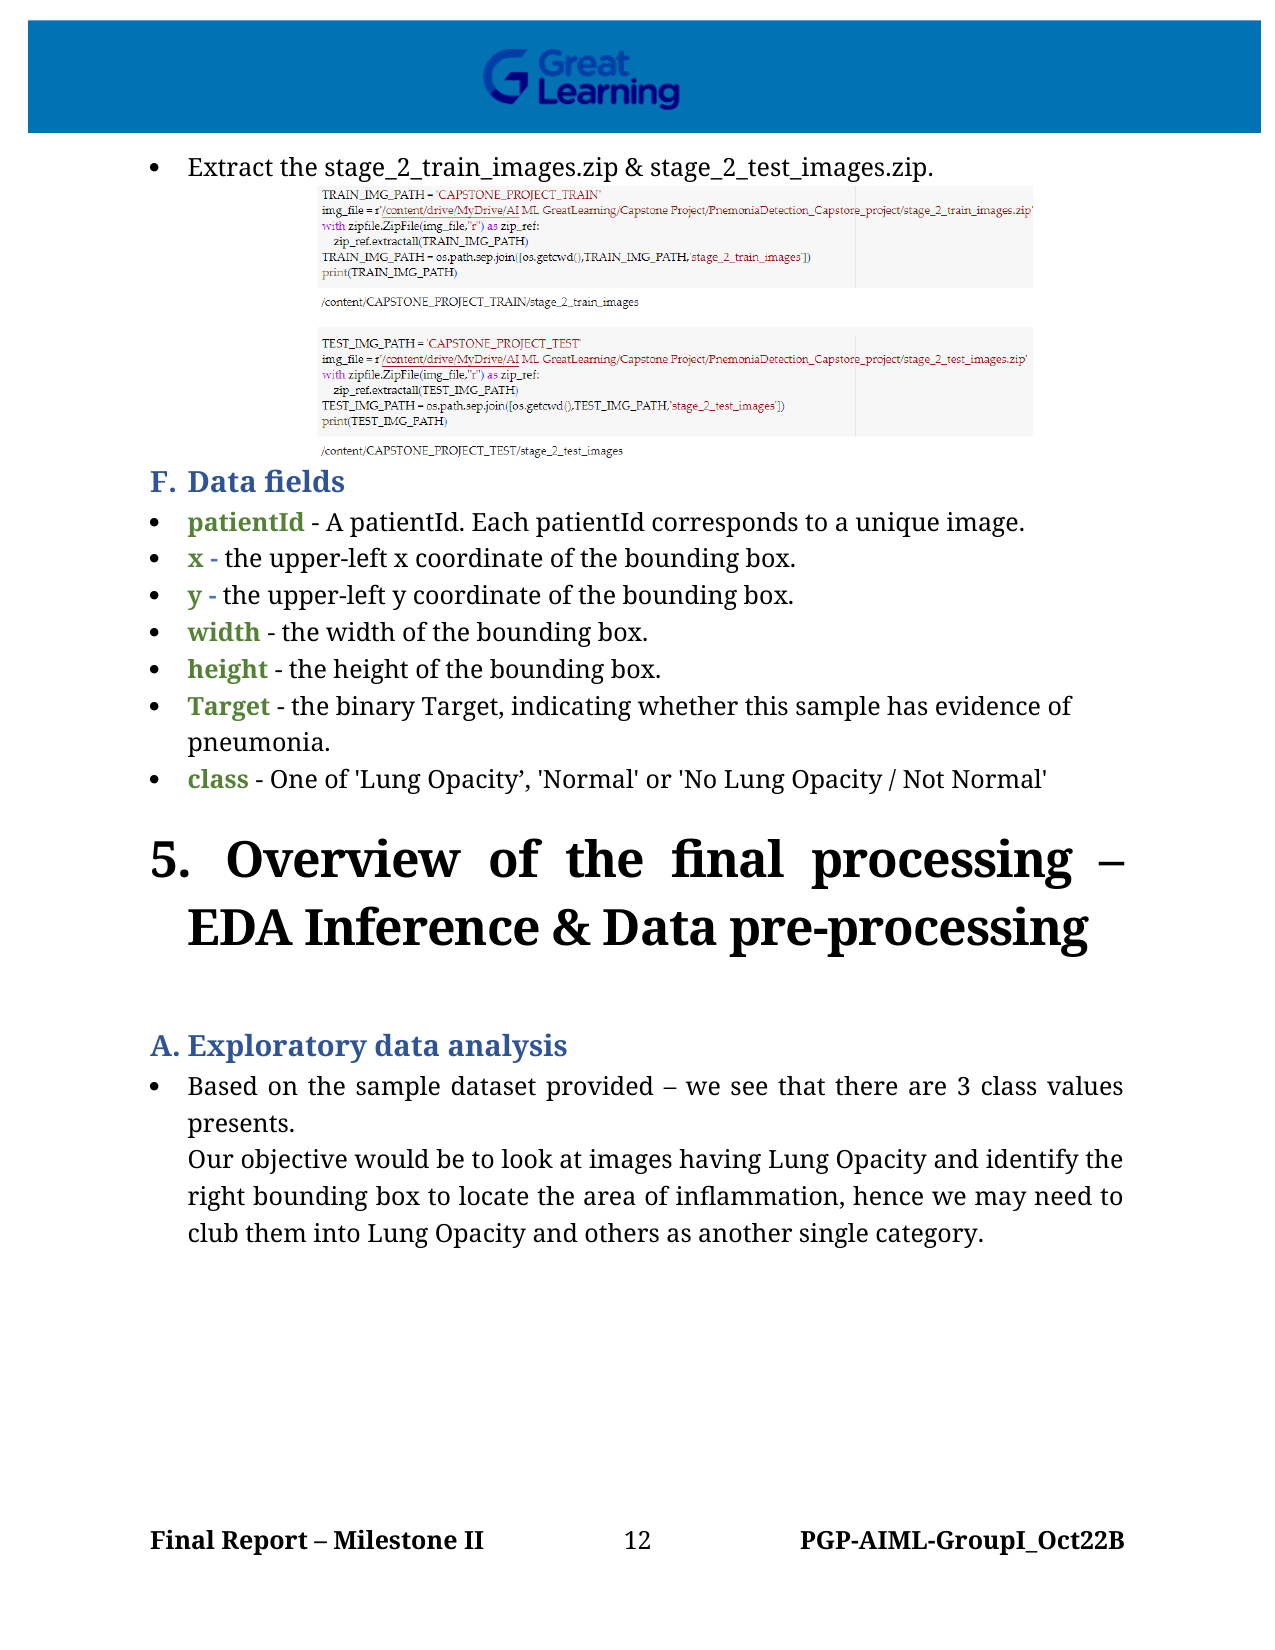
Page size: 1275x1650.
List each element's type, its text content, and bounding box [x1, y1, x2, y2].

list Extract the stage_2_train_images.zip & stage_2_test_images.zip. [150, 150, 1125, 184]
list patientId - A patientId. Each patientId corresponds to a unique image. [150, 504, 1125, 538]
list x - the upper-left x coordinate of the bounding box. [150, 541, 1125, 575]
subtitle Exploratory data analysis [150, 1026, 1125, 1065]
subtitle Overview of the final processing – EDA Inference & Data pre-processing [150, 823, 1125, 960]
list Our objective would be to look at images having Lung Opacity and identify the right bounding box to locate the area of inflammation, hence we may need to club them into Lung Opacity and others as another single category. [187, 1142, 1125, 1250]
picture [317, 186, 1034, 459]
list height - the height of the bounding box. [150, 651, 1125, 686]
list width - the width of the bounding box. [150, 615, 1125, 649]
list Based on the sample dataset provided – we see that there are 3 class values presents. [150, 1068, 1125, 1139]
list Data fields [150, 462, 1125, 501]
picture [478, 48, 685, 112]
list class - One of 'Lung Opacity’, 'Normal' or 'No Lung Opacity / Not Normal' [150, 762, 1125, 796]
list y - the upper-left y coordinate of the bounding box. [150, 578, 1125, 612]
list Target - the binary Target, indicating whether this sample has evidence of pneumonia. [150, 688, 1125, 759]
